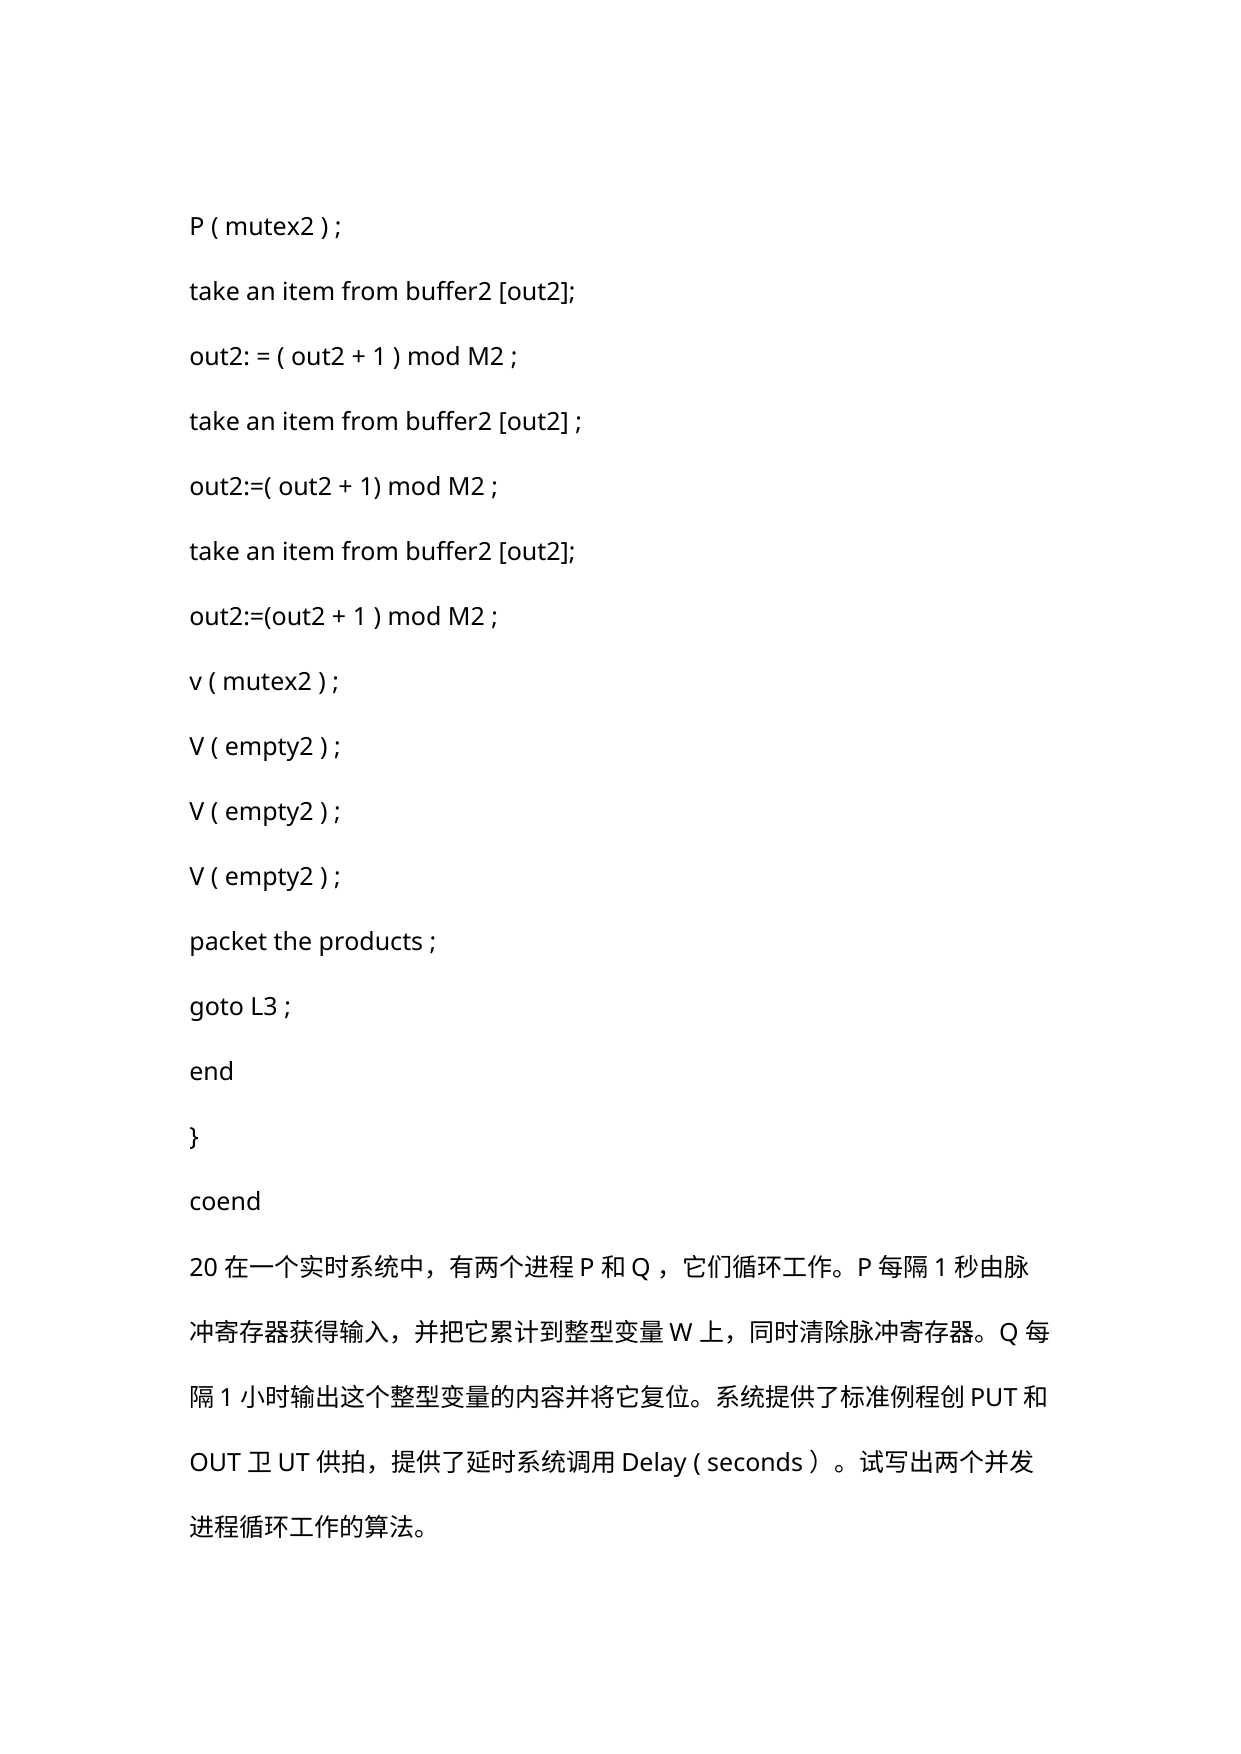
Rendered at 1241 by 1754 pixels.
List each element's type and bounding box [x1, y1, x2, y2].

table_cell [188, 162, 1053, 1559]
